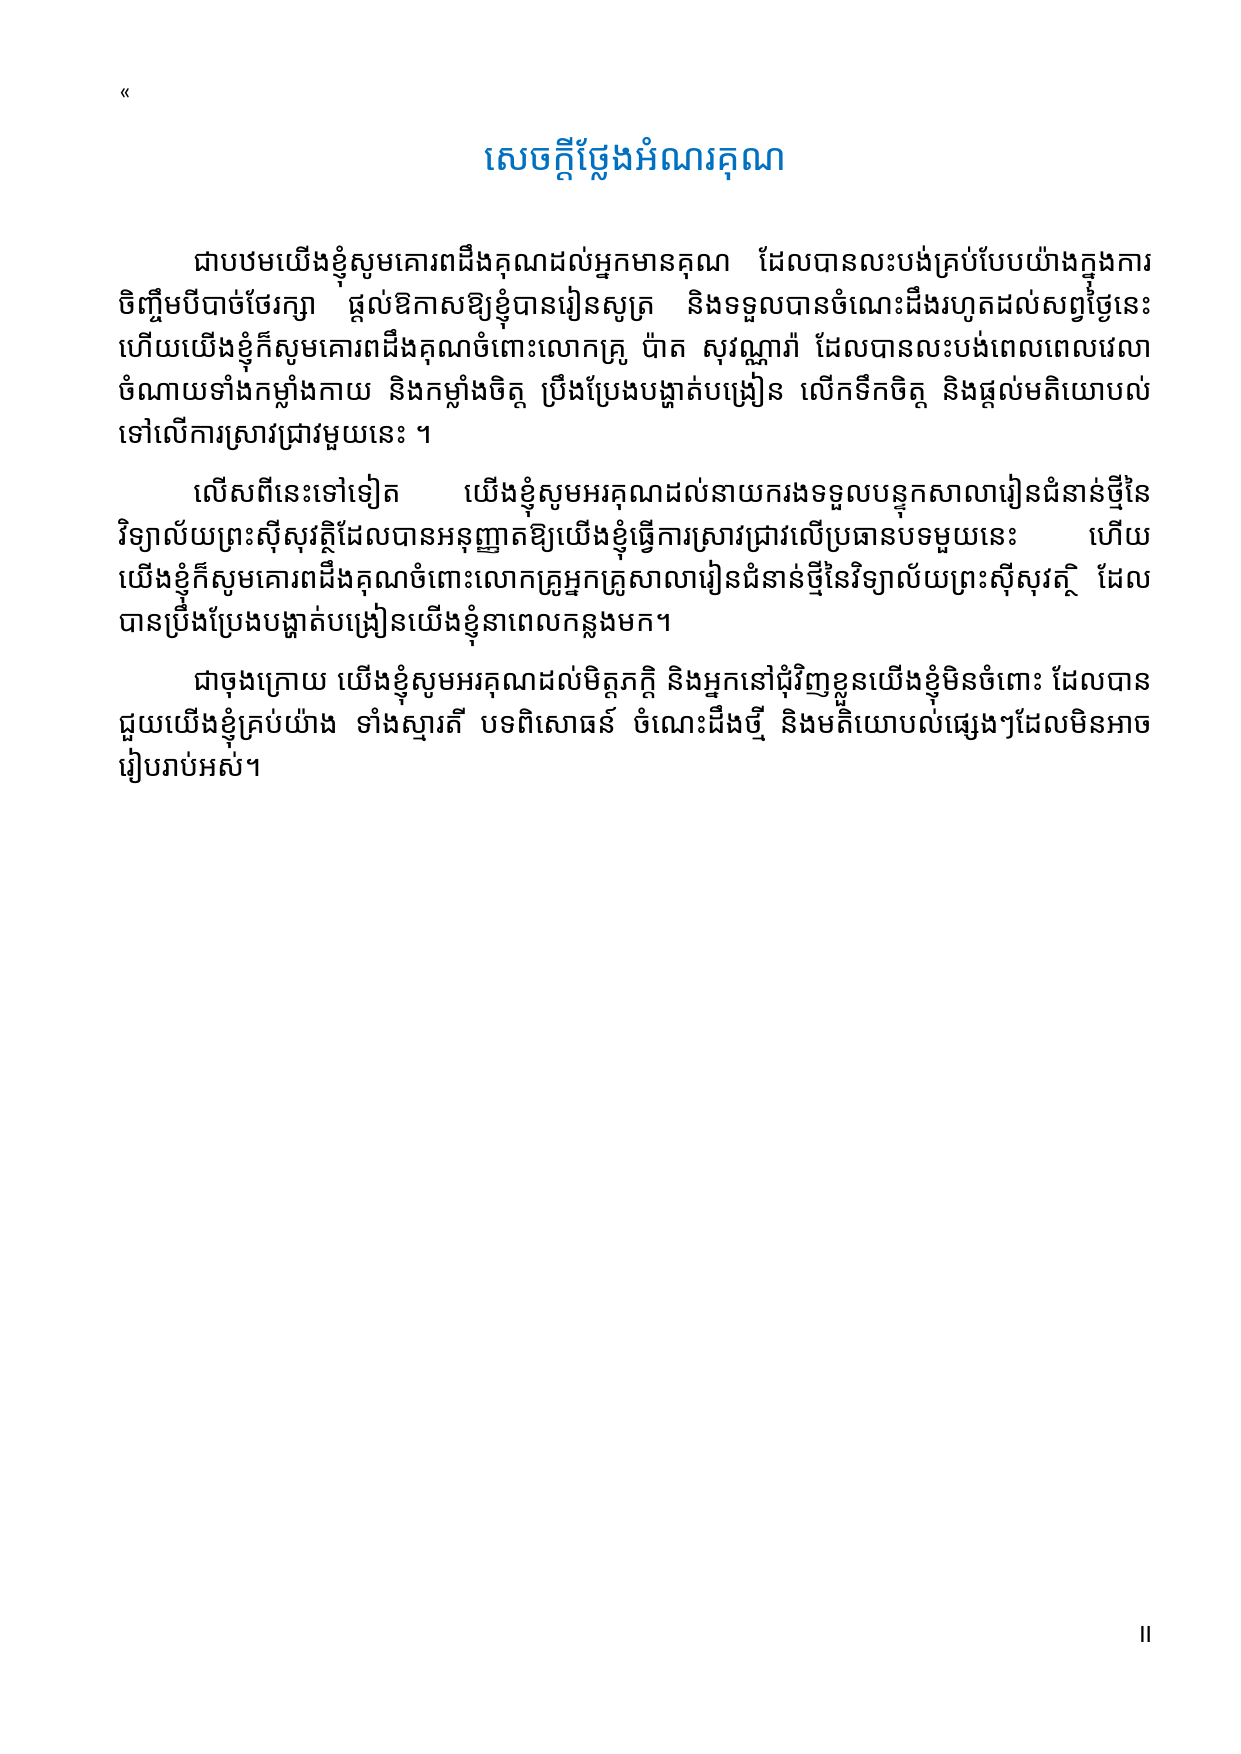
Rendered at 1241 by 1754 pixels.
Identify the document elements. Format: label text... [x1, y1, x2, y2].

text ជាចុងក្រោយ យើងខ្ញុំសូមអរគុណដល់មិត្តភក្ដិ និងអ្នកនៅជុំវិញខ្លួនយើងខ្ញុំមិនចំពោះ ដែលបានជួយយើងខ្ញុំគ្រប់យ៉ាង ទាំងស្មារតី បទពិសោធន៍ ចំណេះដឹងថ្មី និងមតិយោបល់ផ្សេងៗដែលមិនអាចរៀបរាប់អស់។ [118, 659, 1152, 785]
text លើសពីនេះទៅទៀត យើងខ្ញុំសូមអរគុណដល់នាយករងទទួលបន្ទុកសាលារៀនជំនាន់ថ្មីនៃវិទ្យាល័យព្រះស៊ីសុវត្ថិដែលបានអនុញ្ញាតឱ្យយើងខ្ញុំធ្វើការស្រាវជ្រាវលើប្រធានបទមួយនេះ ហើយយើងខ្ញុំក៏សូមគោរពដឹងគុណចំពោះលោកគ្រូអ្នកគ្រូសាលារៀនជំនាន់ថ្មីនៃវិទ្យាល័យព្រះស៊ីសុវត្ថិ ដែលបានប្រឹងប្រែងបង្ហាត់បង្រៀនយើងខ្ញុំនាពេលកន្លងមក។ [118, 471, 1152, 639]
subtitle សេចក្តីថ្លែងអំណរគុណ [118, 131, 1152, 182]
text ជាបឋមយើងខ្ញុំសូមគោរពដឹងគុណដល់អ្នកមានគុណ ដែលបានលះបង់គ្រប់បែបយ៉ាងក្នុងការចិញ្ចឹមបីបាច់ថែរក្សា ផ្ដល់ឱកាសឱ្យខ្ញុំបានរៀនសូត្រ និងទទួលបានចំណេះដឹងរហូតដល់សព្វថ្ងៃនេះ ហើយយើងខ្ញុំក៏សូមគោរពដឹងគុណចំពោះលោកគ្រូ ប៉ាត សុវណ្ណារ៉ា ដែលបានលះបង់ពេលពេលវេលា ចំណាយទាំងកម្លាំងកាយ និងកម្លាំងចិត្ត ប្រឹងប្រែងបង្ហាត់បង្រៀន លើកទឹកចិត្ត និងផ្តល់មតិយោបល់ទៅលើការស្រាវជ្រាវមួយនេះ ។ [118, 241, 1152, 452]
